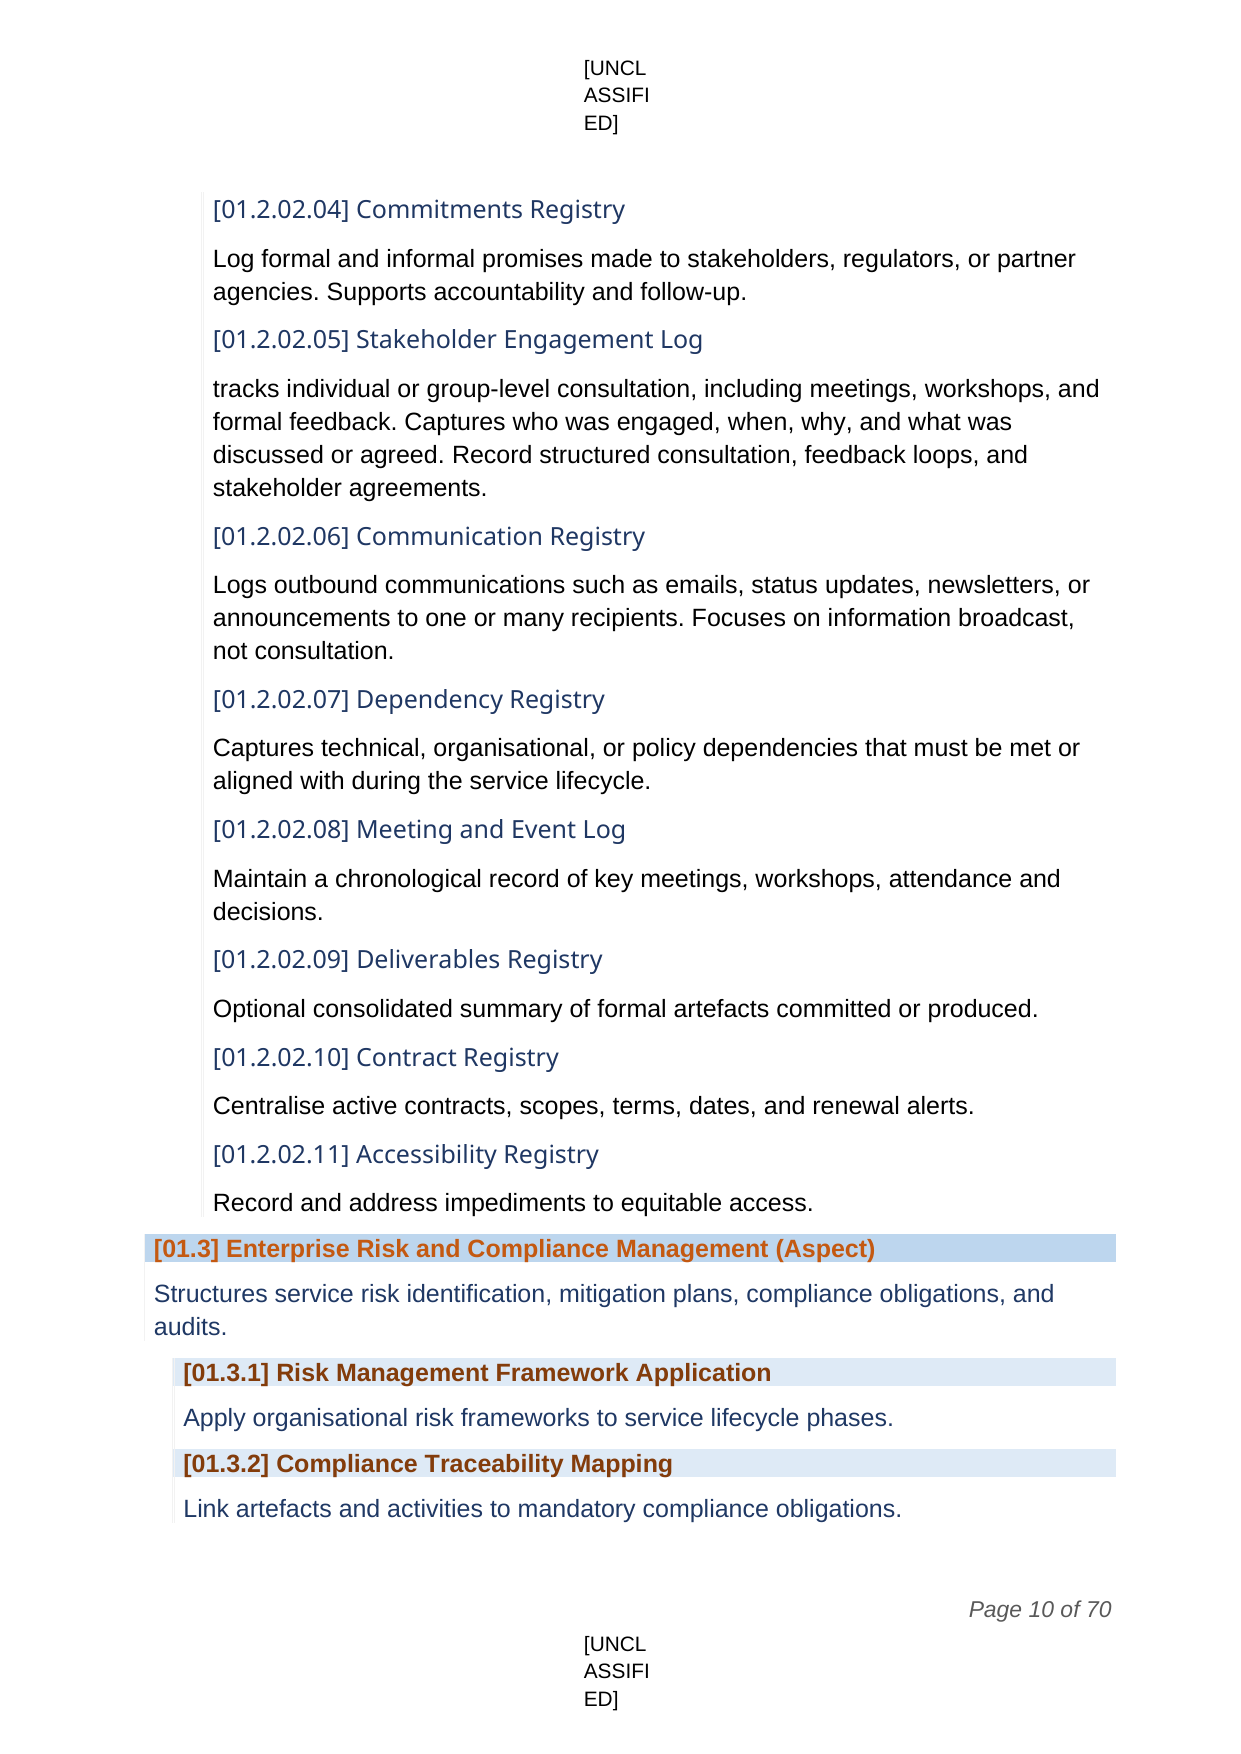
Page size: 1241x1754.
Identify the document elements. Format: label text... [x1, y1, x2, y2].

text [01.2.02.07] Dependency Registry [204, 682, 1116, 716]
text [01.2.02.08] Meeting and Event Log [204, 812, 1116, 846]
text Link artefacts and activities to mandatory compliance obligations. [175, 1494, 1116, 1523]
text [01.2.02.09] Deliverables Registry [204, 942, 1116, 976]
text Structures service risk identification, mitigation plans, compliance obligations, and audits. [145, 1279, 1116, 1341]
text [01.2.02.10] Contract Registry [204, 1039, 1116, 1073]
text [01.2.02.04] Commitments Registry [204, 192, 1116, 226]
text [01.3.2] Compliance Traceability Mapping [175, 1449, 1116, 1477]
text Captures technical, organisational, or policy dependencies that must be met or aligned with during the service lifecycle. [204, 733, 1116, 795]
text [01.2.02.05] Stakeholder Engagement Log [204, 322, 1116, 356]
text Optional consolidated summary of formal artefacts committed or produced. [204, 994, 1116, 1022]
text [01.3] Enterprise Risk and Compliance Management (Aspect) [145, 1234, 1116, 1262]
text Centralise active contracts, scopes, terms, dates, and renewal alerts. [204, 1091, 1116, 1120]
text tracks individual or group-level consultation, including meetings, workshops, and formal feedback. Captures who was engaged, when, why, and what was discussed or agreed. Record structured consultation, feedback loops, and stakeholder agreements. [204, 374, 1116, 502]
text Apply organisational risk frameworks to service lifecycle phases. [175, 1403, 1116, 1432]
text Logs outbound communications such as emails, status updates, newsletters, or announcements to one or many recipients. Focuses on information broadcast, not consultation. [204, 570, 1116, 665]
text [01.3.1] Risk Management Framework Application [175, 1358, 1116, 1386]
text [01.2.02.06] Communication Registry [204, 518, 1116, 552]
text Log formal and informal promises made to stakeholders, regulators, or partner agencies. Supports accountability and follow-up. [204, 244, 1116, 305]
text Maintain a chronological record of key meetings, workshops, attendance and decisions. [204, 863, 1116, 925]
text Record and address impediments to equitable access. [204, 1188, 1116, 1217]
text [01.2.02.11] Accessibility Registry [204, 1136, 1116, 1171]
